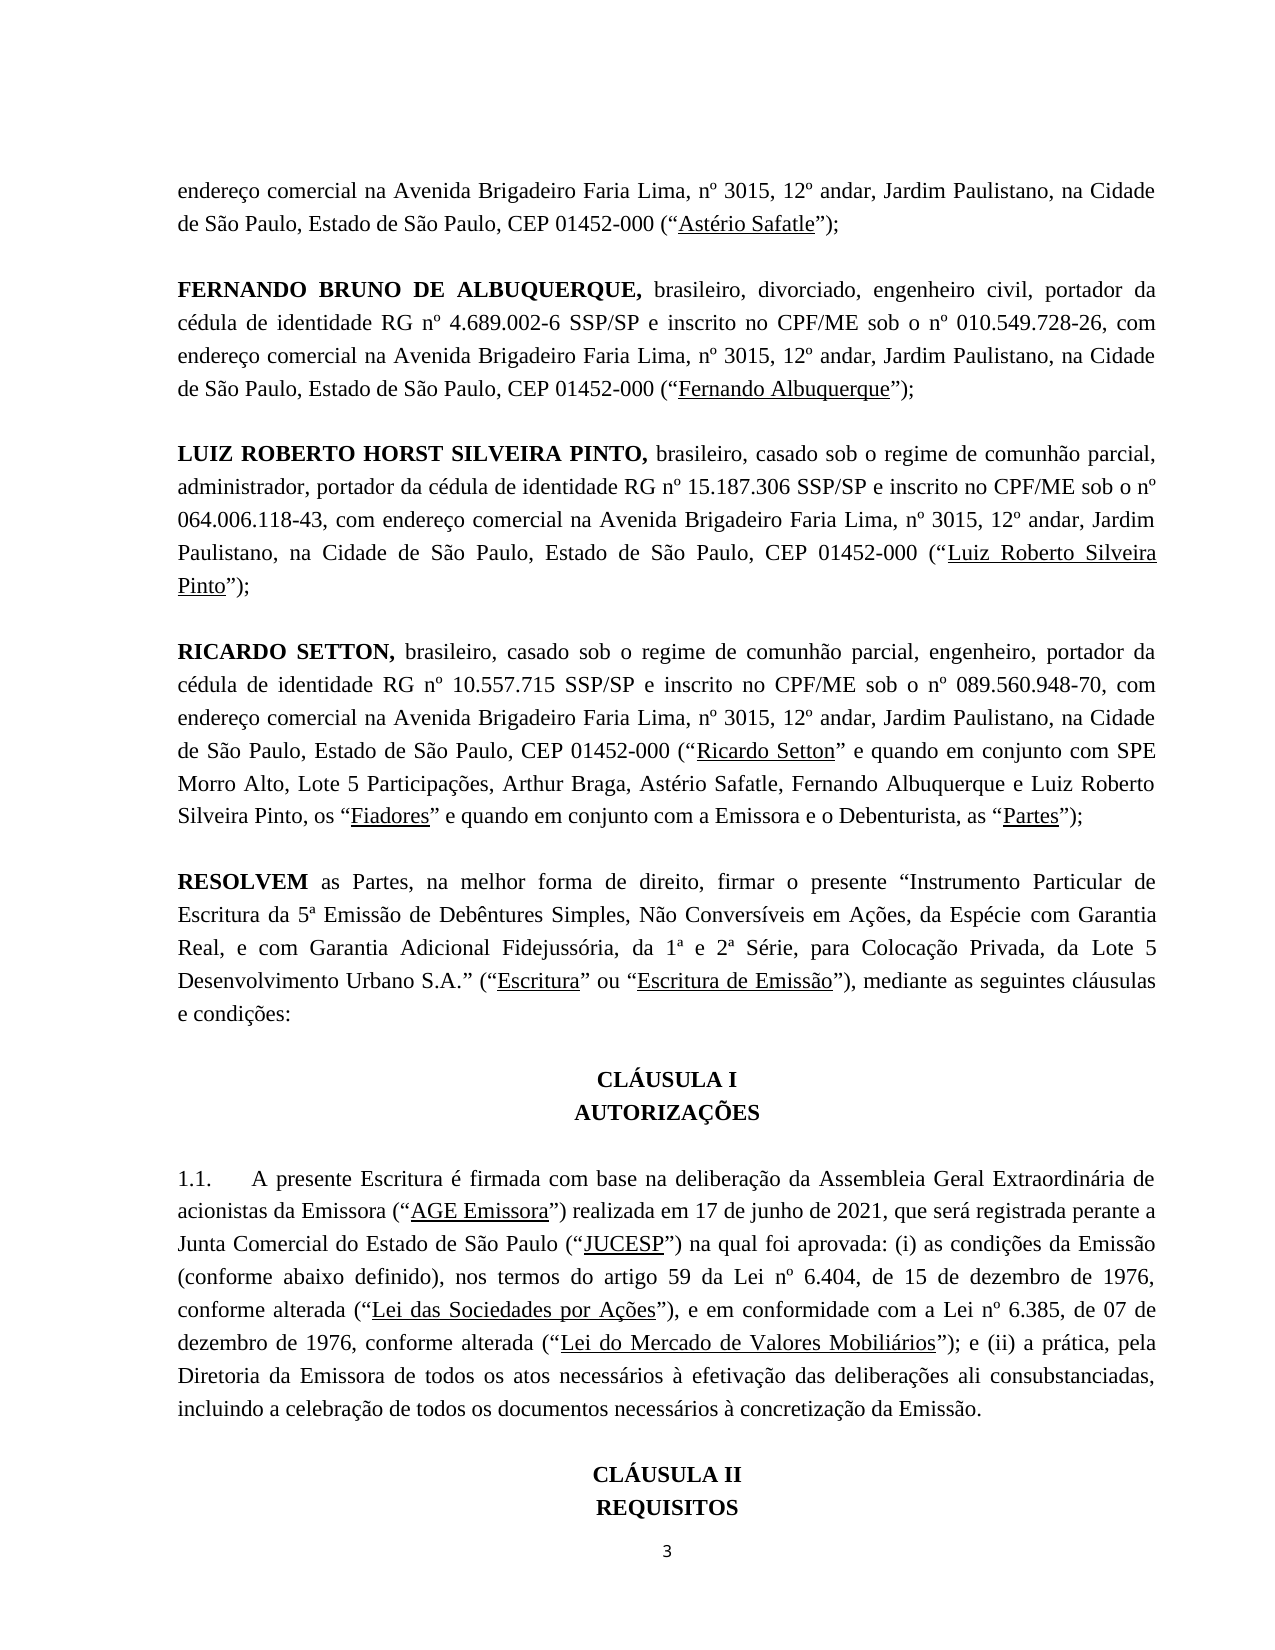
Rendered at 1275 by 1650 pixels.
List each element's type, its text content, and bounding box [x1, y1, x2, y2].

text RESOLVEM as Partes, na melhor forma de direito, firmar o presente “Instrumento Particular de Escritura da 5ª Emissão de Debêntures Simples, Não Conversíveis em Ações, da Espécie com Garantia Real, e com Garantia Adicional Fidejussória, da 1ª e 2ª Série, para Colocação Privada, da Lote 5 Desenvolvimento Urbano S.A.” (“Escritura” ou “Escritura de Emissão”), mediante as seguintes cláusulas e condições: [177, 868, 1157, 1026]
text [177, 177, 1157, 236]
text CLÁUSULA I [177, 1066, 1157, 1092]
list REQUISITOS [177, 1494, 1157, 1520]
text FERNANDO BRUNO DE ALBUQUERQUE, brasileiro, divorciado, engenheiro civil, portador da cédula de identidade RG nº 4.689.002-6 SSP/SP e inscrito no CPF/ME sob o nº 010.549.728-26, com endereço comercial na Avenida Brigadeiro Faria Lima, nº 3015, 12º andar, Jardim Paulistano, na Cidade de São Paulo, Estado de São Paulo, CEP 01452-000 (“Fernando Albuquerque”); [177, 276, 1157, 401]
text LUIZ ROBERTO HORST SILVEIRA PINTO, brasileiro, casado sob o regime de comunhão parcial, administrador, portador da cédula de identidade RG nº 15.187.306 SSP/SP e inscrito no CPF/ME sob o nº 064.006.118-43, com endereço comercial na Avenida Brigadeiro Faria Lima, nº 3015, 12º andar, Jardim Paulistano, na Cidade de São Paulo, Estado de São Paulo, CEP 01452-000 (“Luiz Roberto Silveira Pinto”); [177, 441, 1157, 598]
text AUTORIZAÇÕES [177, 1099, 1157, 1125]
list A presente Escritura é firmada com base na deliberação da Assembleia Geral Extraordinária de acionistas da Emissora (“AGE Emissora”) realizada em 17 de junho de 2021, que será registrada perante a Junta Comercial do Estado de São Paulo (“JUCESP”) na qual foi aprovada: (i) as condições da Emissão (conforme abaixo definido), nos termos do artigo 59 da Lei nº 6.404, de 15 de dezembro de 1976, conforme alterada (“Lei das Sociedades por Ações”), e em conformidade com a Lei nº 6.385, de 07 de dezembro de 1976, conforme alterada (“Lei do Mercado de Valores Mobiliários”); e (ii) a prática, pela Diretoria da Emissora de todos os atos necessários à efetivação das deliberações ali consubstanciadas, incluindo a celebração de todos os documentos necessários à concretização da Emissão. [177, 1165, 1157, 1421]
list CLÁUSULA II [177, 1461, 1157, 1487]
text RICARDO SETTON, brasileiro, casado sob o regime de comunhão parcial, engenheiro, portador da cédula de identidade RG nº 10.557.715 SSP/SP e inscrito no CPF/ME sob o nº 089.560.948-70, com endereço comercial na Avenida Brigadeiro Faria Lima, nº 3015, 12º andar, Jardim Paulistano, na Cidade de São Paulo, Estado de São Paulo, CEP 01452-000 (“Ricardo Setton” e quando em conjunto com SPE Morro Alto, Lote 5 Participações, Arthur Braga, Astério Safatle, Fernando Albuquerque e Luiz Roberto Silveira Pinto, os “Fiadores” e quando em conjunto com a Emissora e o Debenturista, as “Partes”); [177, 638, 1157, 829]
